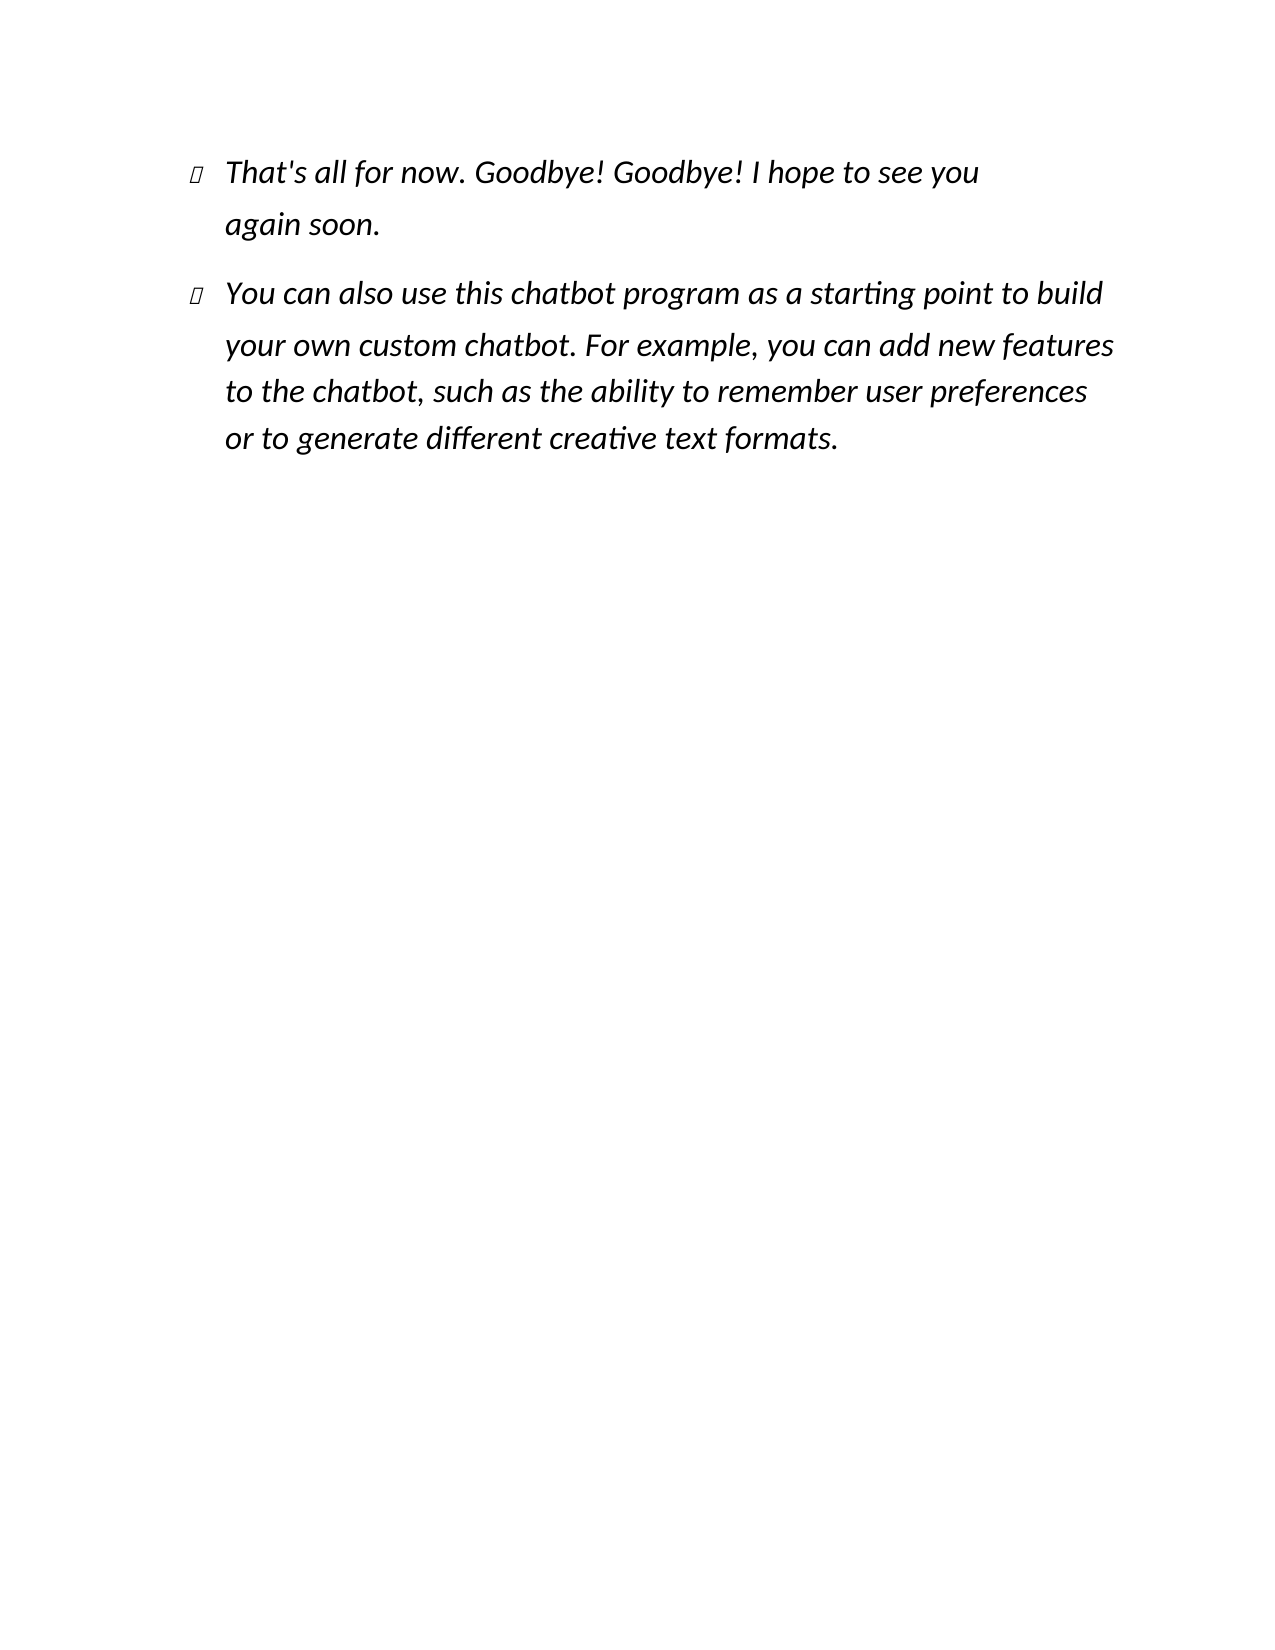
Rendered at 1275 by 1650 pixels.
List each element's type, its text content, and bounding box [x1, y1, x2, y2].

list That's all for now. Goodbye! Goodbye! I hope to see you again soon. [187, 150, 1064, 244]
list You can also use this chatbot program as a starting point to build your own custom chatbot. For example, you can add new features to the chatbot, such as the ability to remember user preferences or to generate different creative text formats. [187, 271, 1124, 458]
